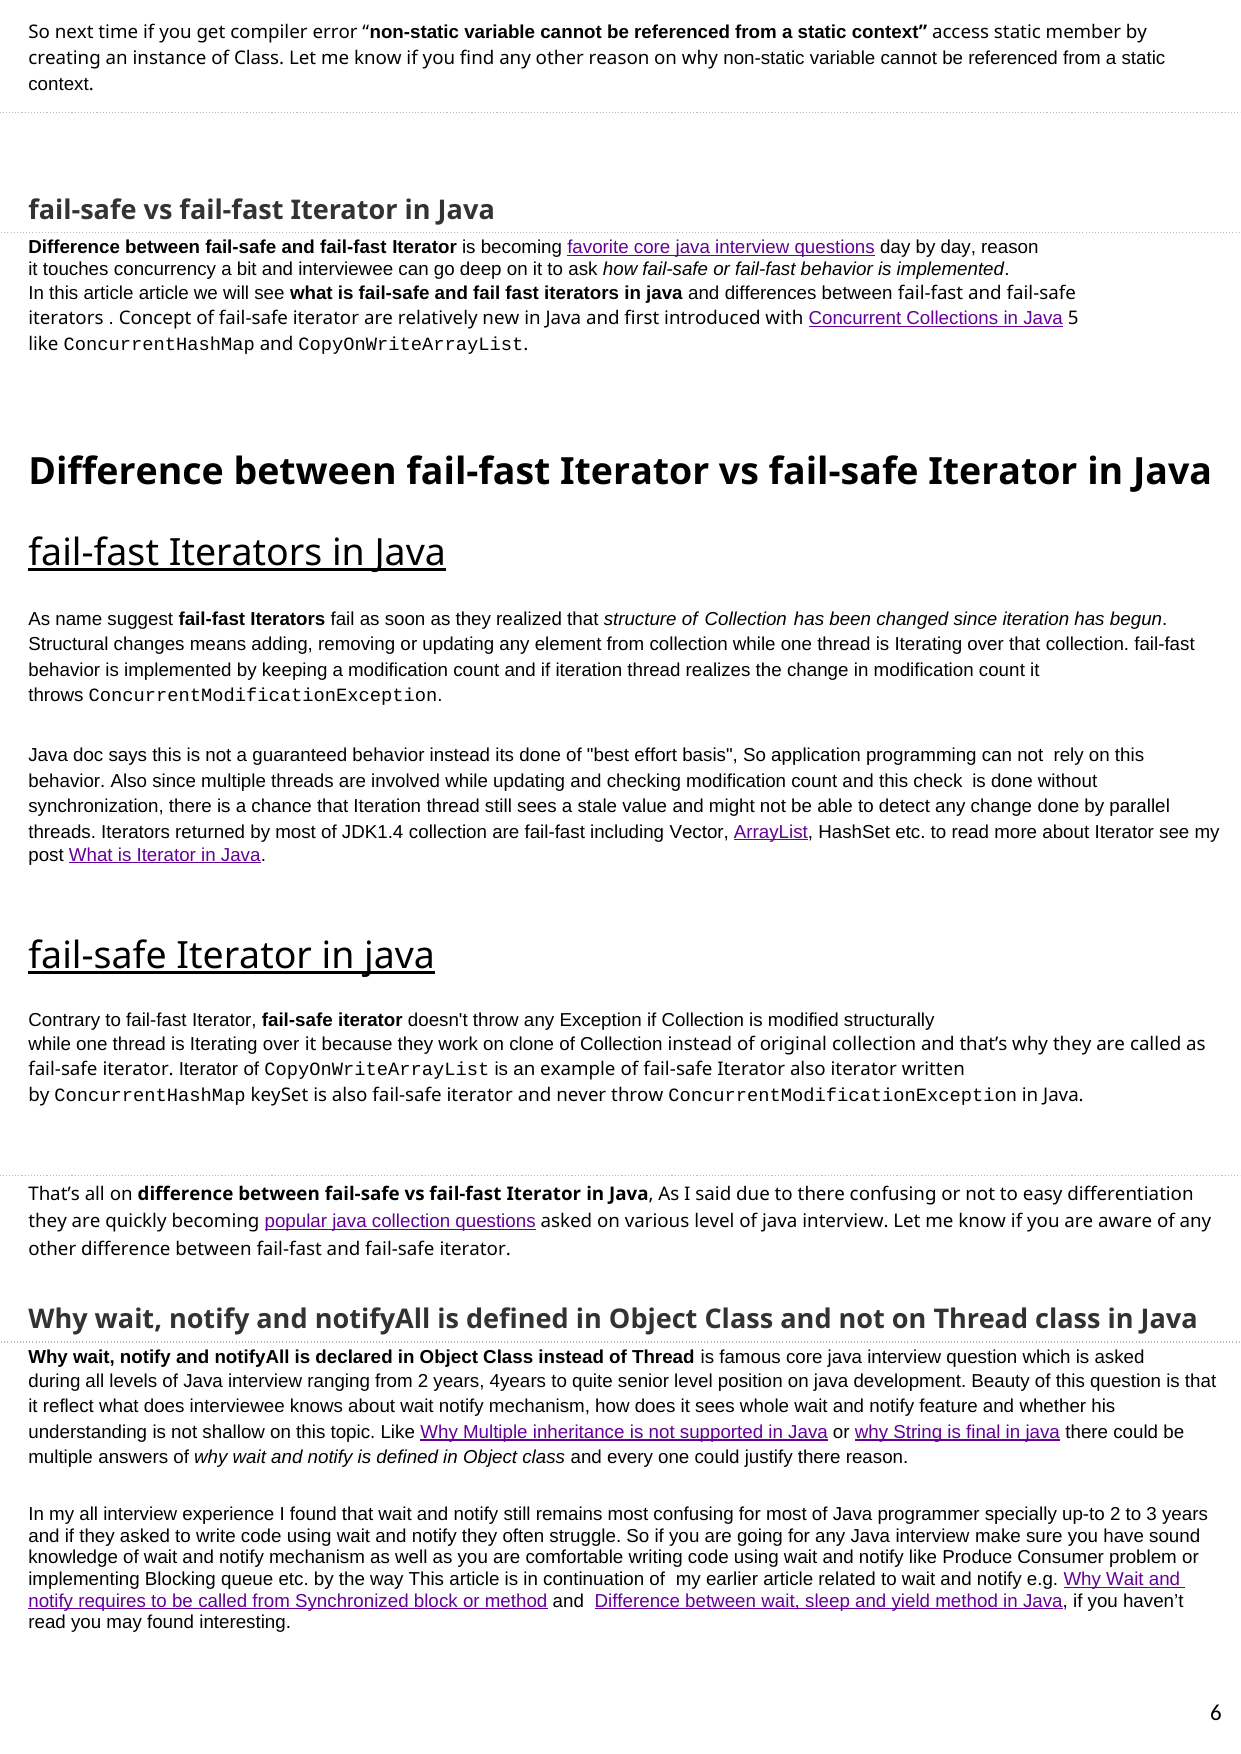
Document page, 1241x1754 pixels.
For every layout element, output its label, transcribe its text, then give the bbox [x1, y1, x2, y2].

text Java doc says this is not a guaranteed behavior instead its done of "best effort basis", So application programming can not rely on this behavior. Also since multiple threads are involved while updating and checking modification count and this check is done without synchronization, there is a chance that Iteration thread still sees a stale value and might not be able to detect any change done by parallel threads. Iterators returned by most of JDK1.4 collection are fail-fast including Vector, ArrayList, HashSet etc. to read more about Iterator see my post What is Iterator in Java. [28, 741, 1221, 865]
text Difference between fail-fast Iterator vs fail-safe Iterator in Java [28, 444, 1221, 496]
subtitle That’s all on difference between fail-safe vs fail-fast Iterator in Java, As I said due to there confusing or not to easy differentiation they are quickly becoming popular java collection questions asked on various level of java interview. Let me know if you are aware of any other difference between fail-fast and fail-safe iterator. Why wait, notify and notifyAll is defined in Object Class and not on Thread class in Java [0, 1175, 1240, 1343]
text it touches concurrency a bit and interviewee can go deep on it to ask how fail-safe or fail-fast behavior is implemented. [28, 257, 1221, 279]
text Difference between fail-safe and fail-fast Iterator is becoming favorite core java interview questions day by day, reason [28, 236, 1221, 257]
text Why wait, notify and notifyAll is declared in Object Class instead of Thread is famous core java interview question which is asked during all levels of Java interview ranging from 2 years, 4years to quite senior level position on java development. Beauty of this question is that it reflect what does interviewee knows about wait notify mechanism, how does it sees whole wait and notify feature and whether his understanding is not shallow on this topic. Like Why Multiple inheritance is not supported in Java or why String is final in java there could be multiple answers of why wait and notify is defined in Object class and every one could justify there reason. [28, 1346, 1221, 1469]
text In this article article we will see what is fail-safe and fail fast iterators in java and differences between fail-fast and fail-safe iterators . Concept of fail-safe iterator are relatively new in Java and first introduced with Concurrent Collections in Java 5 like ConcurrentHashMap and CopyOnWriteArrayList. [28, 279, 1221, 356]
text So next time if you get compiler error “non-static variable cannot be referenced from a static context” access static member by creating an instance of Class. Let me know if you find any other reason on why non-static variable cannot be referenced from a static context. [28, 19, 1221, 95]
text In my all interview experience I found that wait and notify still remains most confusing for most of Java programmer specially up-to 2 to 3 years and if they asked to write code using wait and notify they often struggle. So if you are going for any Java interview make sure you have sound knowledge of wait and notify mechanism as well as you are comfortable writing code using wait and notify like Produce Consumer problem or implementing Blocking queue etc. by the way This article is in continuation of my earlier article related to wait and notify e.g. Why Wait and notify requires to be called from Synchronized block or method and Difference between wait, sleep and yield method in Java, if you haven’t read you may found interesting. [28, 1503, 1221, 1633]
subtitle fail-safe vs fail-fast Iterator in Java [0, 112, 1240, 233]
text Contrary to fail-fast Iterator, fail-safe iterator doesn't throw any Exception if Collection is modified structurally [28, 1008, 1221, 1030]
text while one thread is Iterating over it because they work on clone of Collection instead of original collection and that’s why they are called as fail-safe iterator. Iterator of CopyOnWriteArrayList is an example of fail-safe Iterator also iterator written by ConcurrentHashMap keySet is also fail-safe iterator and never throw ConcurrentModificationException in Java. [28, 1030, 1221, 1107]
text fail-fast Iterators in Java [28, 525, 1221, 576]
text fail-safe Iterator in java [28, 928, 1221, 979]
text As name suggest fail-fast Iterators fail as soon as they realized that structure of Collection has been changed since iteration has begun. Structural changes means adding, removing or updating any element from collection while one thread is Iterating over that collection. fail-fast behavior is implemented by keeping a modification count and if iteration thread realizes the change in modification count it throws ConcurrentModificationException. [28, 605, 1221, 707]
